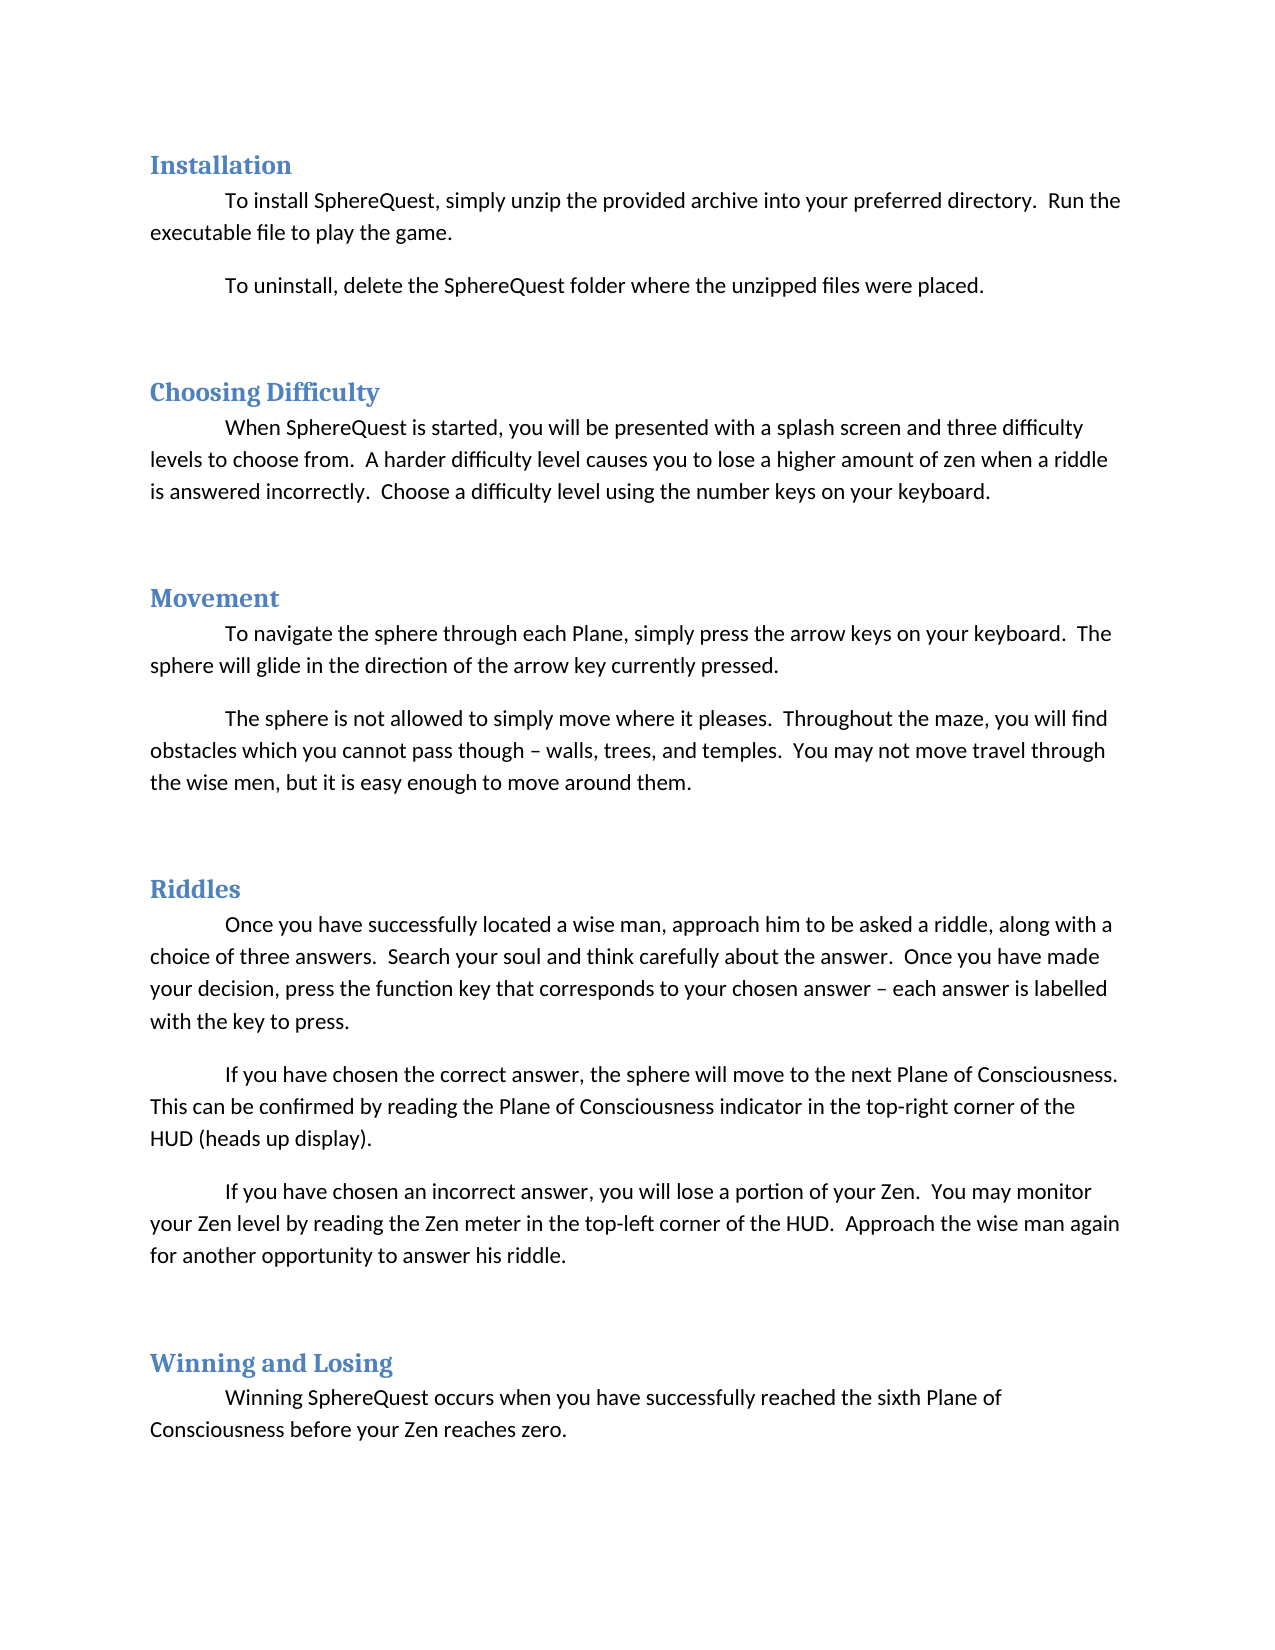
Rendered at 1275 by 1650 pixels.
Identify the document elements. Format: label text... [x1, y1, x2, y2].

text Winning SphereQuest occurs when you have successfully reached the sixth Plane of Consciousness before your Zen reaches zero. [150, 1383, 1125, 1443]
subtitle Winning and Losing [150, 1348, 1125, 1379]
text The sphere is not allowed to simply move where it pleases. Throughout the maze, you will find obstacles which you cannot pass though – walls, trees, and temples. You may not move travel through the wise men, but it is easy enough to move around them. [150, 704, 1125, 796]
text If you have chosen an incorrect answer, you will lose a portion of your Zen. You may monitor your Zen level by reading the Zen meter in the top-left corner of the HUD. Approach the wise man again for another opportunity to answer his riddle. [150, 1177, 1125, 1269]
text When SphereQuest is started, you will be presented with a splash screen and three difficulty levels to choose from. A harder difficulty level causes you to lose a higher amount of zen when a riddle is answered incorrectly. Choose a difficulty level using the number keys on your keyboard. [150, 413, 1125, 505]
subtitle Installation [150, 150, 1125, 181]
text Once you have successfully located a wise man, approach him to be asked a riddle, along with a choice of three answers. Search your soul and think carefully about the answer. Once you have made your decision, press the function key that corresponds to your chosen answer – each answer is labelled with the key to press. [150, 910, 1125, 1035]
text To uninstall, delete the SphereQuest folder where the unzipped files were placed. [150, 271, 1125, 299]
subtitle Movement [150, 583, 1125, 614]
text If you have chosen the correct answer, the sphere will move to the next Plane of Consciousness. This can be confirmed by reading the Plane of Consciousness indicator in the top-right corner of the HUD (heads up display). [150, 1060, 1125, 1152]
text To install SphereQuest, simply unzip the provided archive into your preferred directory. Run the executable file to play the game. [150, 186, 1125, 246]
subtitle Riddles [150, 874, 1125, 906]
text To navigate the sphere through each Plane, simply press the arrow keys on your keyboard. The sphere will glide in the direction of the arrow key currently pressed. [150, 619, 1125, 679]
subtitle Choosing Difficulty [150, 377, 1125, 408]
